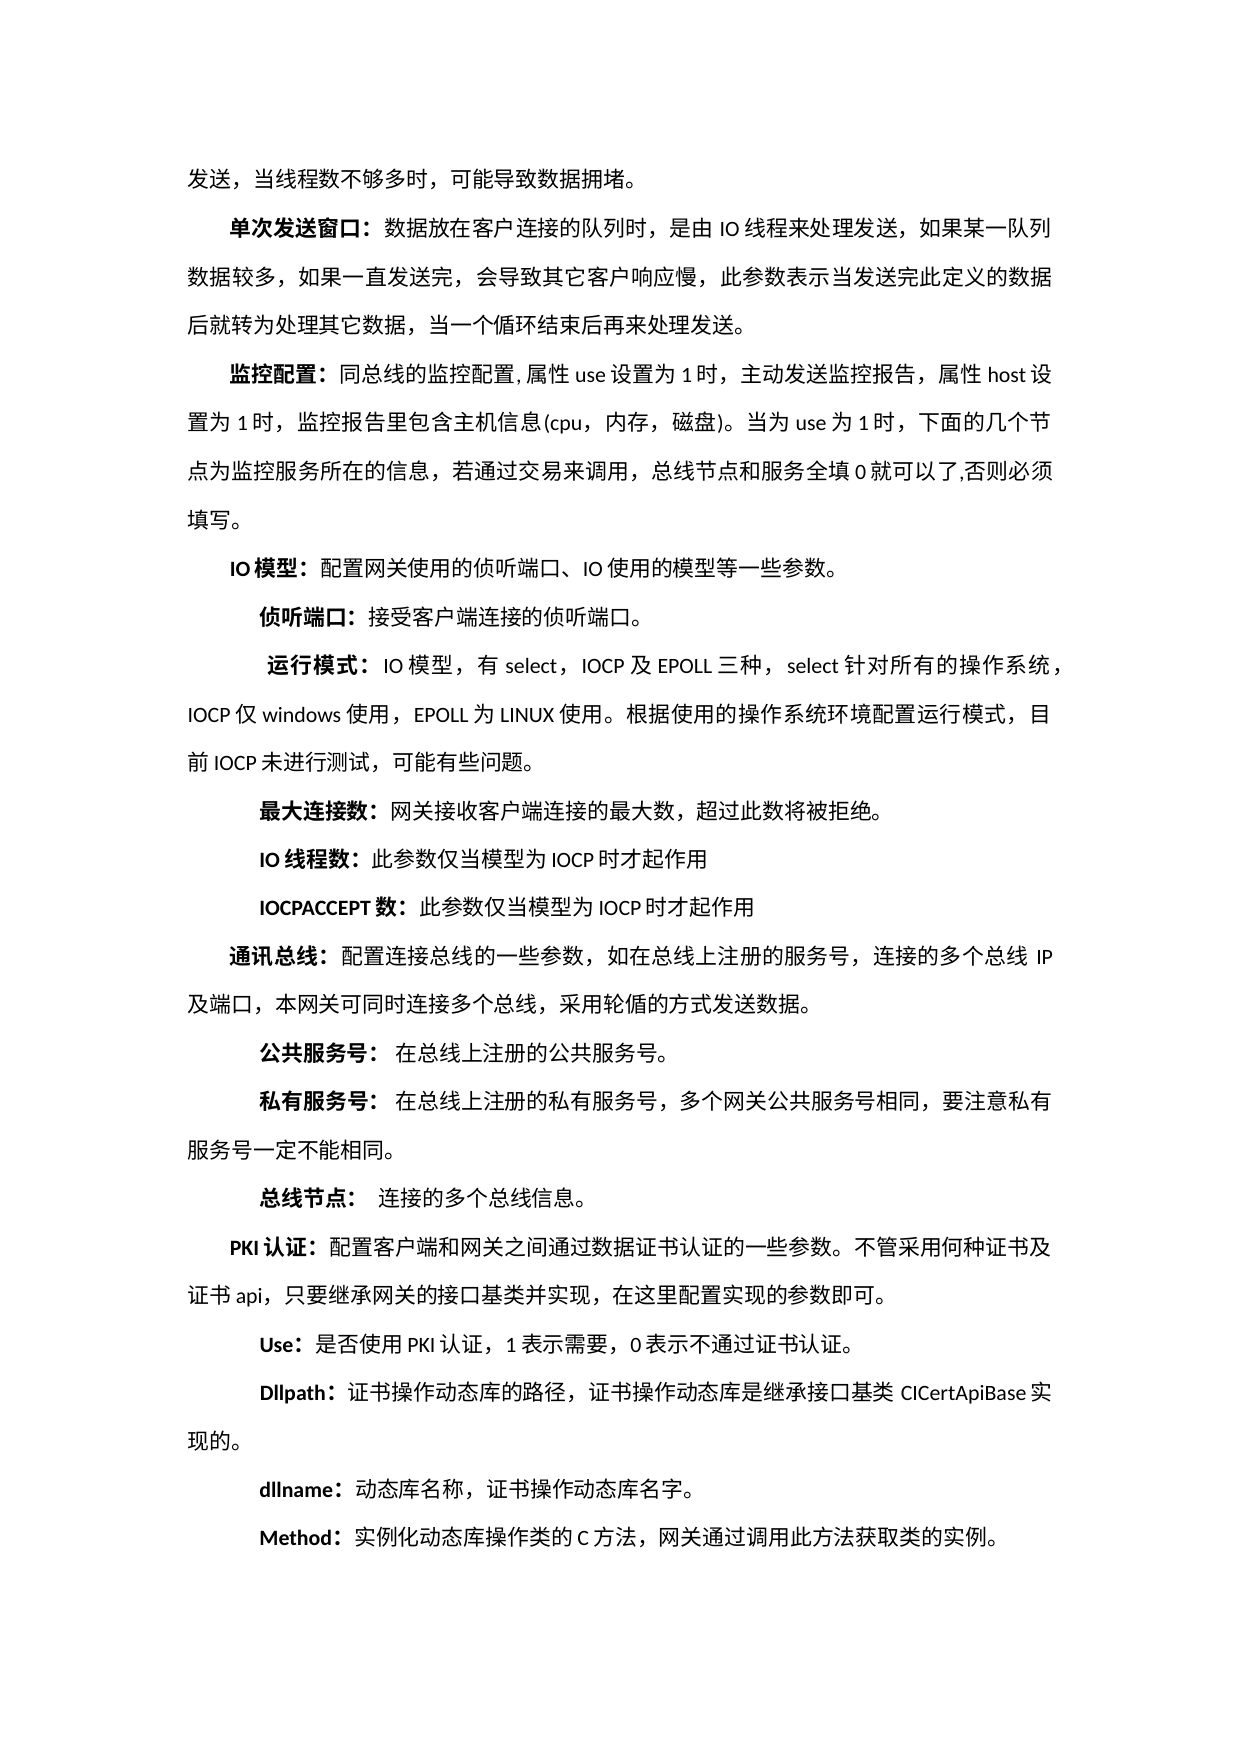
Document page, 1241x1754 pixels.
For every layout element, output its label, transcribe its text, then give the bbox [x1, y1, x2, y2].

text Use：是否使用PKI认证，1表示需要，0表示不通过证书认证。 [187, 1326, 1053, 1359]
text 通讯总线：配置连接总线的一些参数，如在总线上注册的服务号，连接的多个总线IP及端口，本网关可同时连接多个总线，采用轮偱的方式发送数据。 [187, 938, 1053, 1019]
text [187, 162, 1053, 194]
text 私有服务号： 在总线上注册的私有服务号，多个网关公共服务号相同，要注意私有服务号一定不能相同。 [187, 1084, 1053, 1165]
text Method：实例化动态库操作类的C方法，网关通过调用此方法获取类的实例。 [187, 1520, 1053, 1552]
text dllname：动态库名称，证书操作动态库名字。 [187, 1472, 1053, 1504]
text 总线节点： 连接的多个总线信息。 [187, 1181, 1053, 1213]
text IOCPACCEPT数：此参数仅当模型为IOCP时才起作用 [187, 890, 1053, 922]
text 运行模式：IO模型，有select，IOCP及EPOLL三种，select针对所有的操作系统，IOCP仅windows使用，EPOLL为LINUX使用。根据使用的操作系统环境配置运行模式，目前IOCP未进行测试，可能有些问题。 [187, 647, 1053, 777]
text PKI认证：配置客户端和网关之间通过数据证书认证的一些参数。不管采用何种证书及证书api，只要继承网关的接口基类并实现，在这里配置实现的参数即可。 [187, 1229, 1053, 1310]
text 最大连接数：网关接收客户端连接的最大数，超过此数将被拒绝。 [187, 793, 1053, 826]
text 监控配置：同总线的监控配置, 属性use设置为1时，主动发送监控报告，属性host设置为1时，监控报告里包含主机信息(cpu，内存，磁盘)。当为use为1时，下面的几个节点为监控服务所在的信息，若通过交易来调用，总线节点和服务全填0就可以了,否则必须填写。 [187, 356, 1053, 535]
text IO线程数：此参数仅当模型为IOCP时才起作用 [187, 842, 1053, 874]
text IO模型：配置网关使用的侦听端口、IO使用的模型等一些参数。 [187, 551, 1053, 583]
text 单次发送窗口：数据放在客户连接的队列时，是由IO线程来处理发送，如果某一队列数据较多，如果一直发送完，会导致其它客户响应慢，此参数表示当发送完此定义的数据后就转为处理其它数据，当一个偱环结束后再来处理发送。 [187, 210, 1053, 340]
text 公共服务号： 在总线上注册的公共服务号。 [187, 1035, 1053, 1068]
text Dllpath：证书操作动态库的路径，证书操作动态库是继承接口基类CICertApiBase实现的。 [187, 1374, 1053, 1456]
text 侦听端口：接受客户端连接的侦听端口。 [187, 599, 1053, 632]
